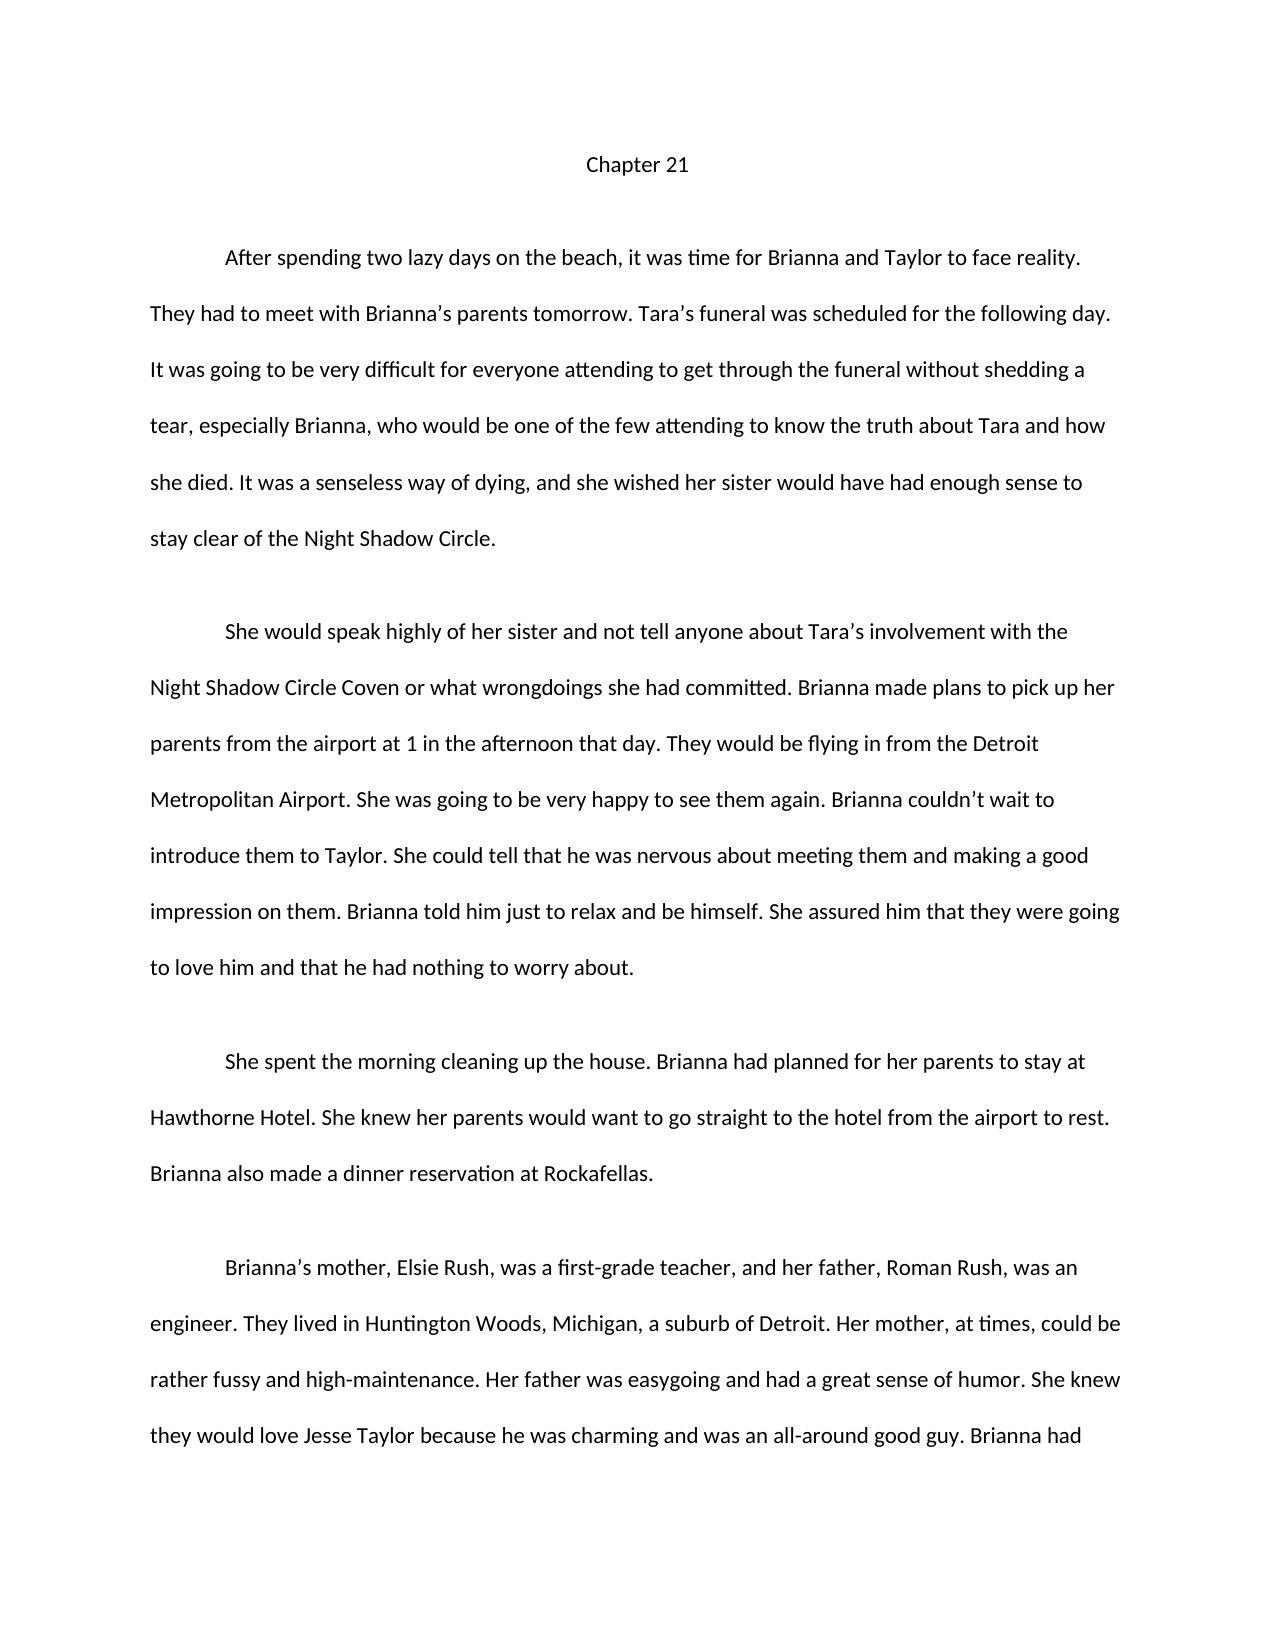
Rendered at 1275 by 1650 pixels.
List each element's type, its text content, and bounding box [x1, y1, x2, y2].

text She would speak highly of her sister and not tell anyone about Tara’s involvement with the Night Shadow Circle Coven or what wrongdoings she had committed. Brianna made plans to pick up her parents from the airport at 1 in the afternoon that day. They would be flying in from the Detroit Metropolitan Airport. She was going to be very happy to see them again. Brianna couldn’t wait to introduce them to Taylor. She could tell that he was nervous about meeting them and making a good impression on them. Brianna told him just to relax and be himself. She assured him that they were going to love him and that he had nothing to worry about. [150, 617, 1125, 982]
text Chapter 21 [150, 150, 1125, 178]
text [150, 1253, 1125, 1449]
text After spending two lazy days on the beach, it was time for Brianna and Taylor to face reality. They had to meet with Brianna’s parents tomorrow. Tara’s funeral was scheduled for the following day. It was going to be very difficult for everyone attending to get through the funeral without shedding a tear, especially Brianna, who would be one of the few attending to know the truth about Tara and how she died. It was a senseless way of dying, and she wished her sister would have had enough sense to stay clear of the Night Shadow Circle. [150, 243, 1125, 552]
text She spent the morning cleaning up the house. Brianna had planned for her parents to stay at Hawthorne Hotel. She knew her parents would want to go straight to the hotel from the airport to rest. Brianna also made a dinner reservation at Rockafellas. [150, 1047, 1125, 1187]
